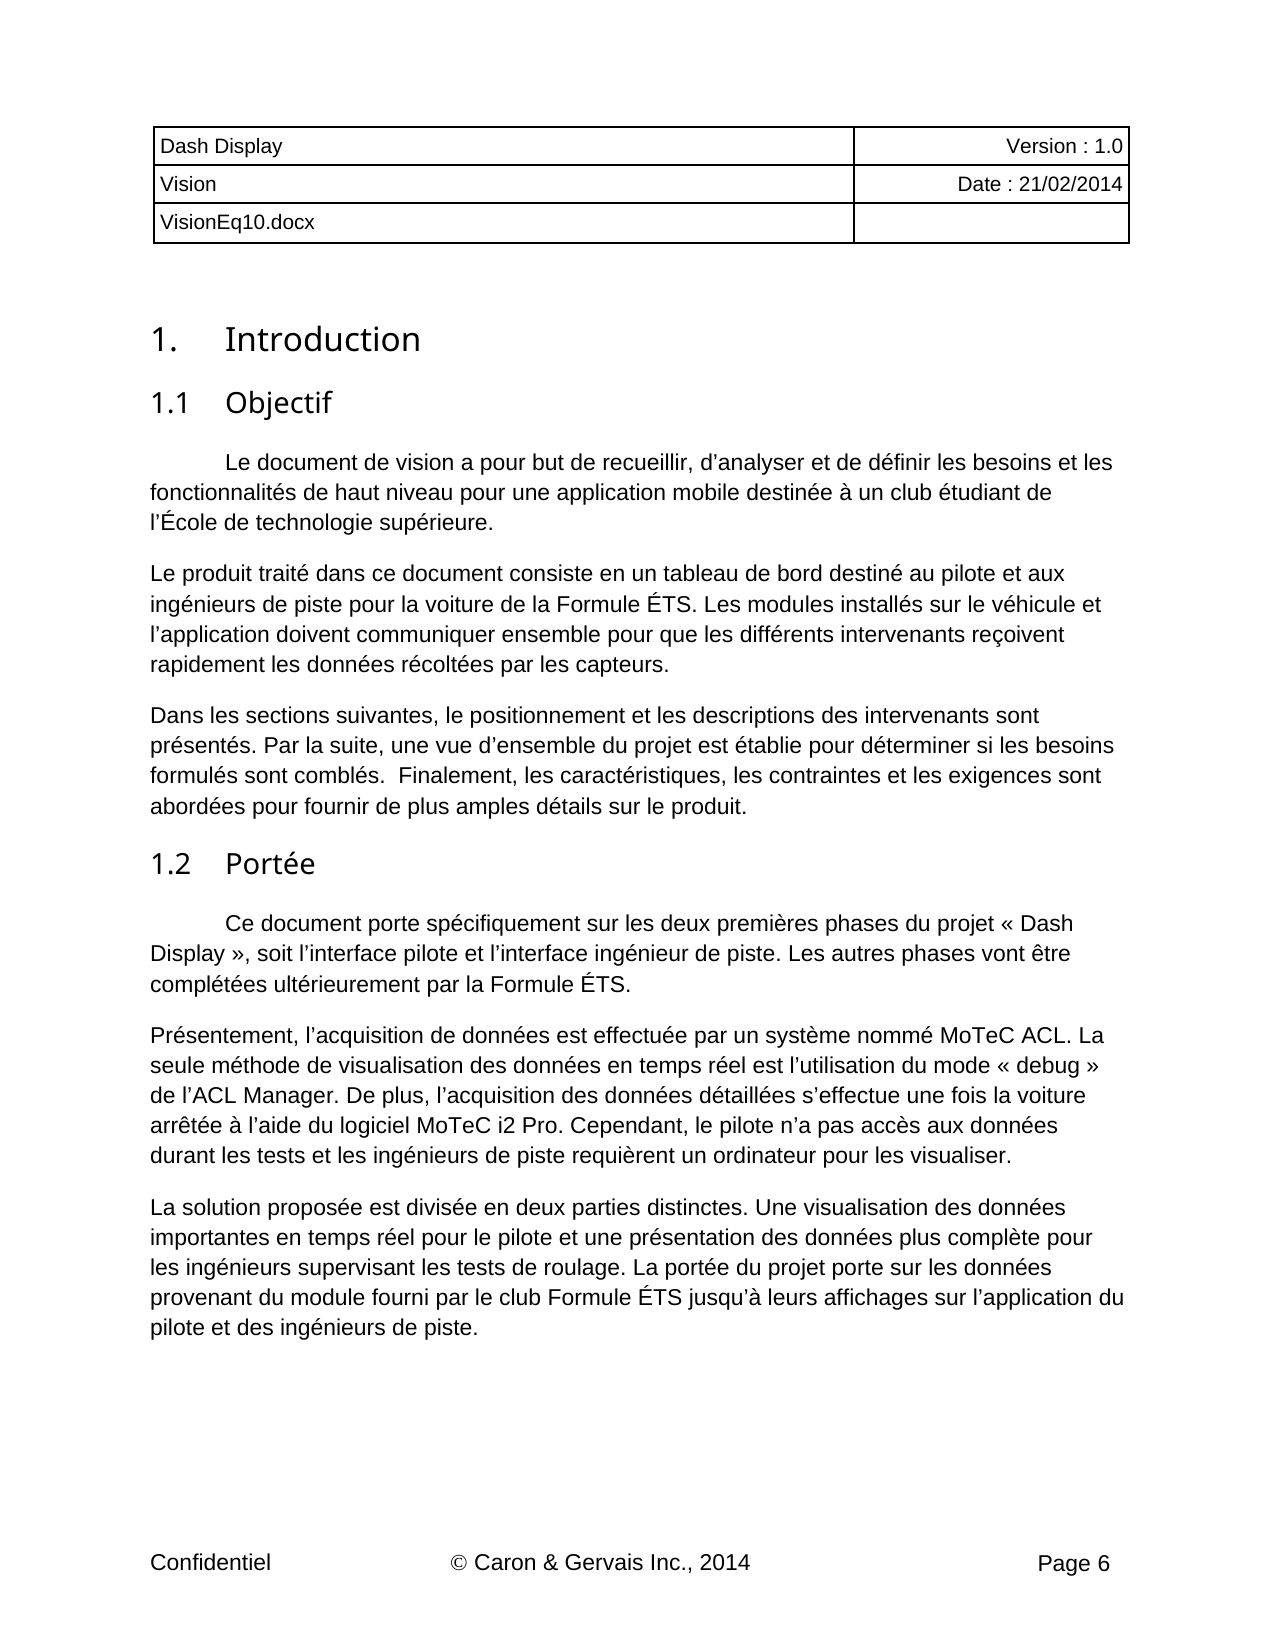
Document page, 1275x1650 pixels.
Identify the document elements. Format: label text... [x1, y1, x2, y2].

text Le document de vision a pour but de recueillir, d’analyser et de définir les besoins et les fonctionnalités de haut niveau pour une application mobile destinée à un club étudiant de l’École de technologie supérieure. [150, 449, 1125, 536]
text Le produit traité dans ce document consiste en un tableau de bord destiné au pilote et aux ingénieurs de piste pour la voiture de la Formule ÉTS. Les modules installés sur le véhicule et l’application doivent communiquer ensemble pour que les différents intervenants reçoivent rapidement les données récoltées par les capteurs. [150, 560, 1125, 677]
text Dans les sections suivantes, le positionnement et les descriptions des intervenants sont présentés. Par la suite, une vue d’ensemble du projet est établie pour déterminer si les besoins formulés sont comblés. Finalement, les caractéristiques, les contraintes et les exigences sont abordées pour fournir de plus amples détails sur le produit. [150, 702, 1125, 819]
subtitle 1.2 Portée [150, 844, 1125, 883]
text Ce document porte spécifiquement sur les deux premières phases du projet « Dash Display », soit l’interface pilote et l’interface ingénieur de piste. Les autres phases vont être complétées ultérieurement par la Formule ÉTS. [150, 910, 1125, 997]
subtitle 1. Introduction [150, 316, 1125, 362]
text La solution proposée est divisée en deux parties distinctes. Une visualisation des données importantes en temps réel pour le pilote et une présentation des données plus complète pour les ingénieurs supervisant les tests de roulage. La portée du projet porte sur les données provenant du module fourni par le club Formule ÉTS jusqu’à leurs affichages sur l’application du pilote et des ingénieurs de piste. [150, 1193, 1125, 1341]
subtitle 1.1 Objectif [150, 382, 1125, 422]
text Présentement, l’acquisition de données est effectuée par un système nommé MoTeC ACL. La seule méthode de visualisation des données en temps réel est l’utilisation du mode « debug » de l’ACL Manager. De plus, l’acquisition des données détaillées s’effectue une fois la voiture arrêtée à l’aide du logiciel MoTeC i2 Pro. Cependant, le pilote n’a pas accès aux données durant les tests et les ingénieurs de piste requièrent un ordinateur pour les visualiser. [150, 1022, 1125, 1169]
